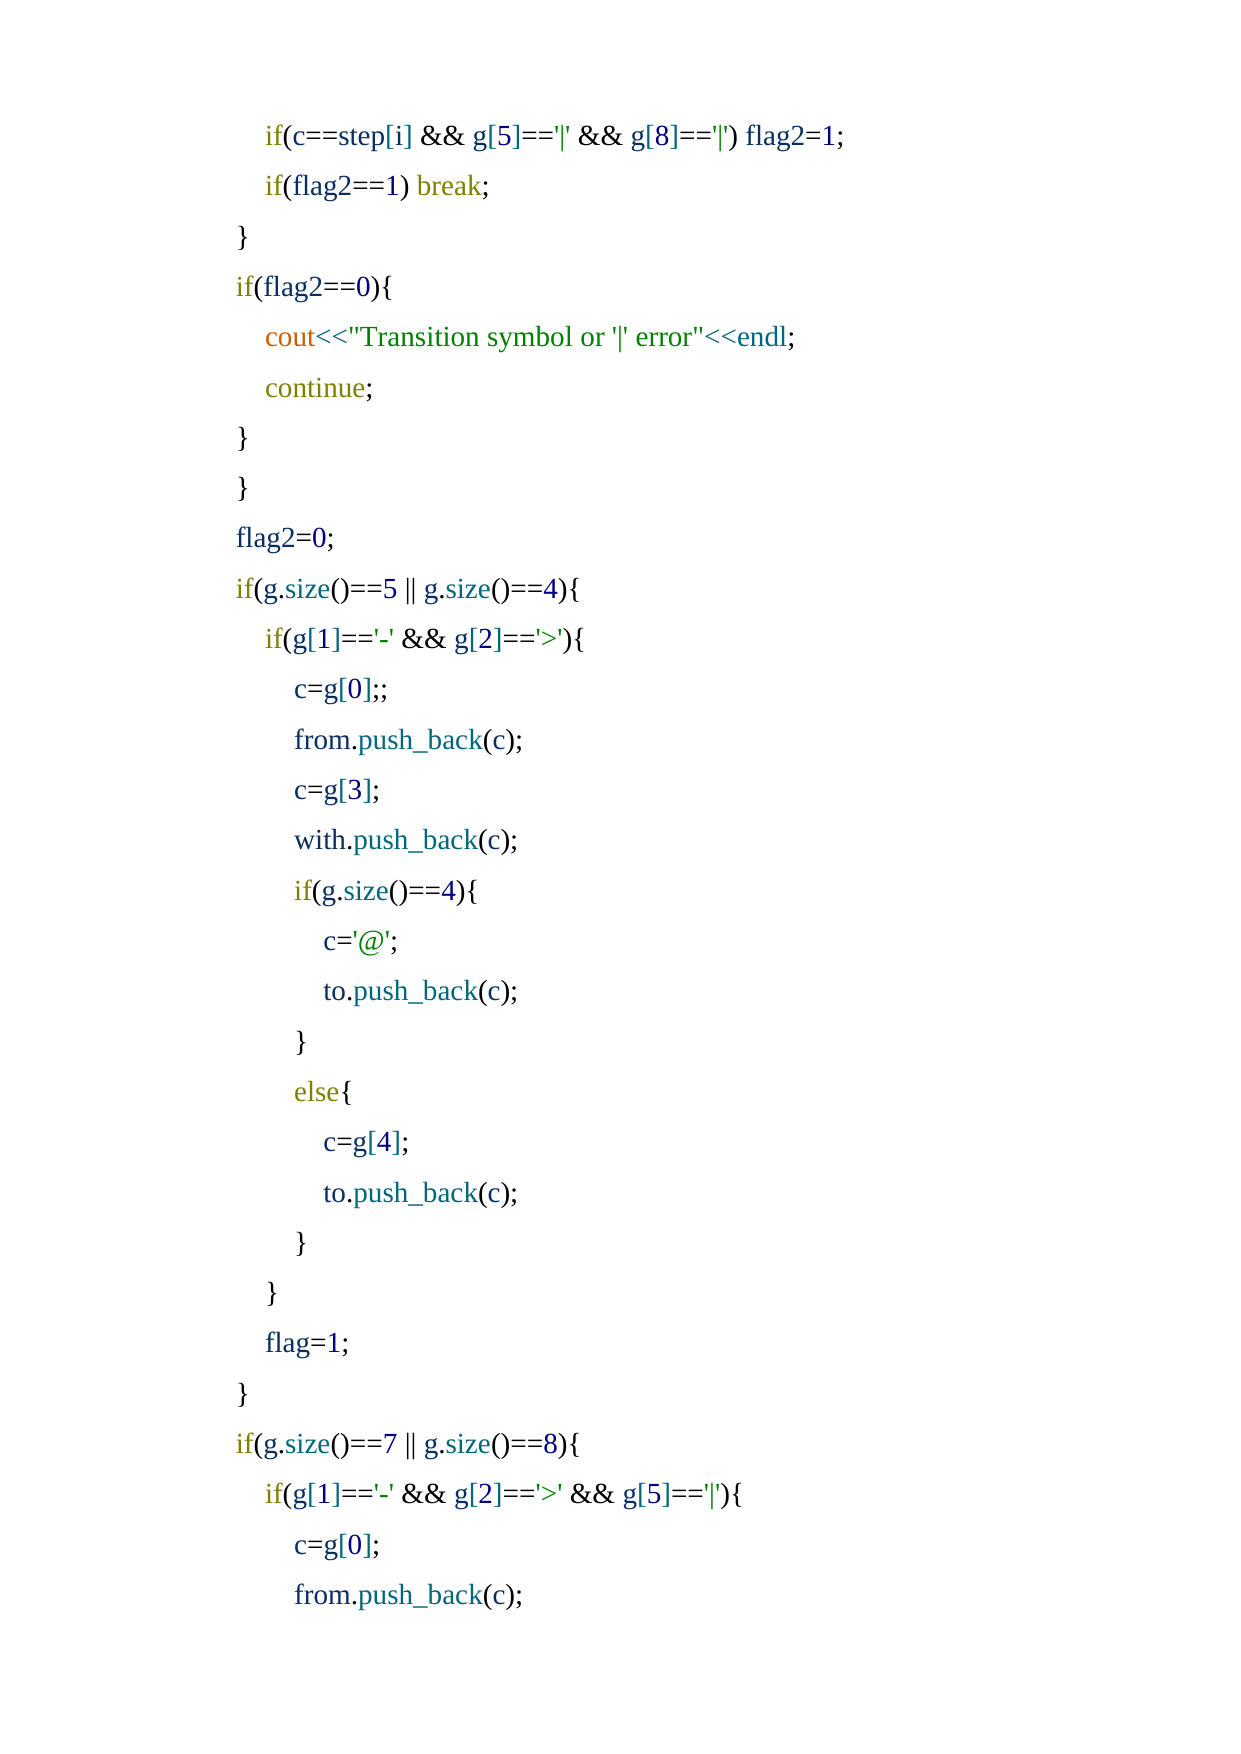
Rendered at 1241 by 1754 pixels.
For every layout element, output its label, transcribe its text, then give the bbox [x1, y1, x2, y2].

text with.push_back(c); [177, 822, 1152, 856]
text if(g[1]=='-' && g[2]=='>' && g[5]=='|'){ [177, 1477, 1152, 1510]
text else{ [177, 1074, 1152, 1108]
text } [177, 470, 1152, 504]
text c=g[0];; [177, 672, 1152, 705]
text } [177, 420, 1152, 453]
text from.push_back(c); [177, 722, 1152, 755]
text if(g.size()==5 || g.size()==4){ [177, 571, 1152, 604]
text if(g.size()==4){ [177, 873, 1152, 906]
text c=g[4]; [177, 1124, 1152, 1158]
text continue; [177, 370, 1152, 403]
text } [177, 1376, 1152, 1409]
text c=g[0]; [177, 1527, 1152, 1560]
text from.push_back(c); [177, 1577, 1152, 1611]
text if(flag2==0){ [177, 269, 1152, 303]
text if(c==step[i] && g[5]=='|' && g[8]=='|') flag2=1; [177, 118, 1152, 152]
text c='@'; [177, 923, 1152, 957]
text if(flag2==1) break; [177, 168, 1152, 202]
text } [177, 1024, 1152, 1057]
text flag=1; [177, 1326, 1152, 1359]
text flag2=0; [177, 521, 1152, 554]
text } [177, 219, 1152, 252]
text c=g[3]; [177, 772, 1152, 806]
text to.push_back(c); [177, 1175, 1152, 1208]
text if(g[1]=='-' && g[2]=='>'){ [177, 621, 1152, 655]
text to.push_back(c); [177, 973, 1152, 1007]
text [177, 319, 1152, 353]
text } [177, 1225, 1152, 1258]
text } [177, 1275, 1152, 1309]
text if(g.size()==7 || g.size()==8){ [177, 1426, 1152, 1460]
